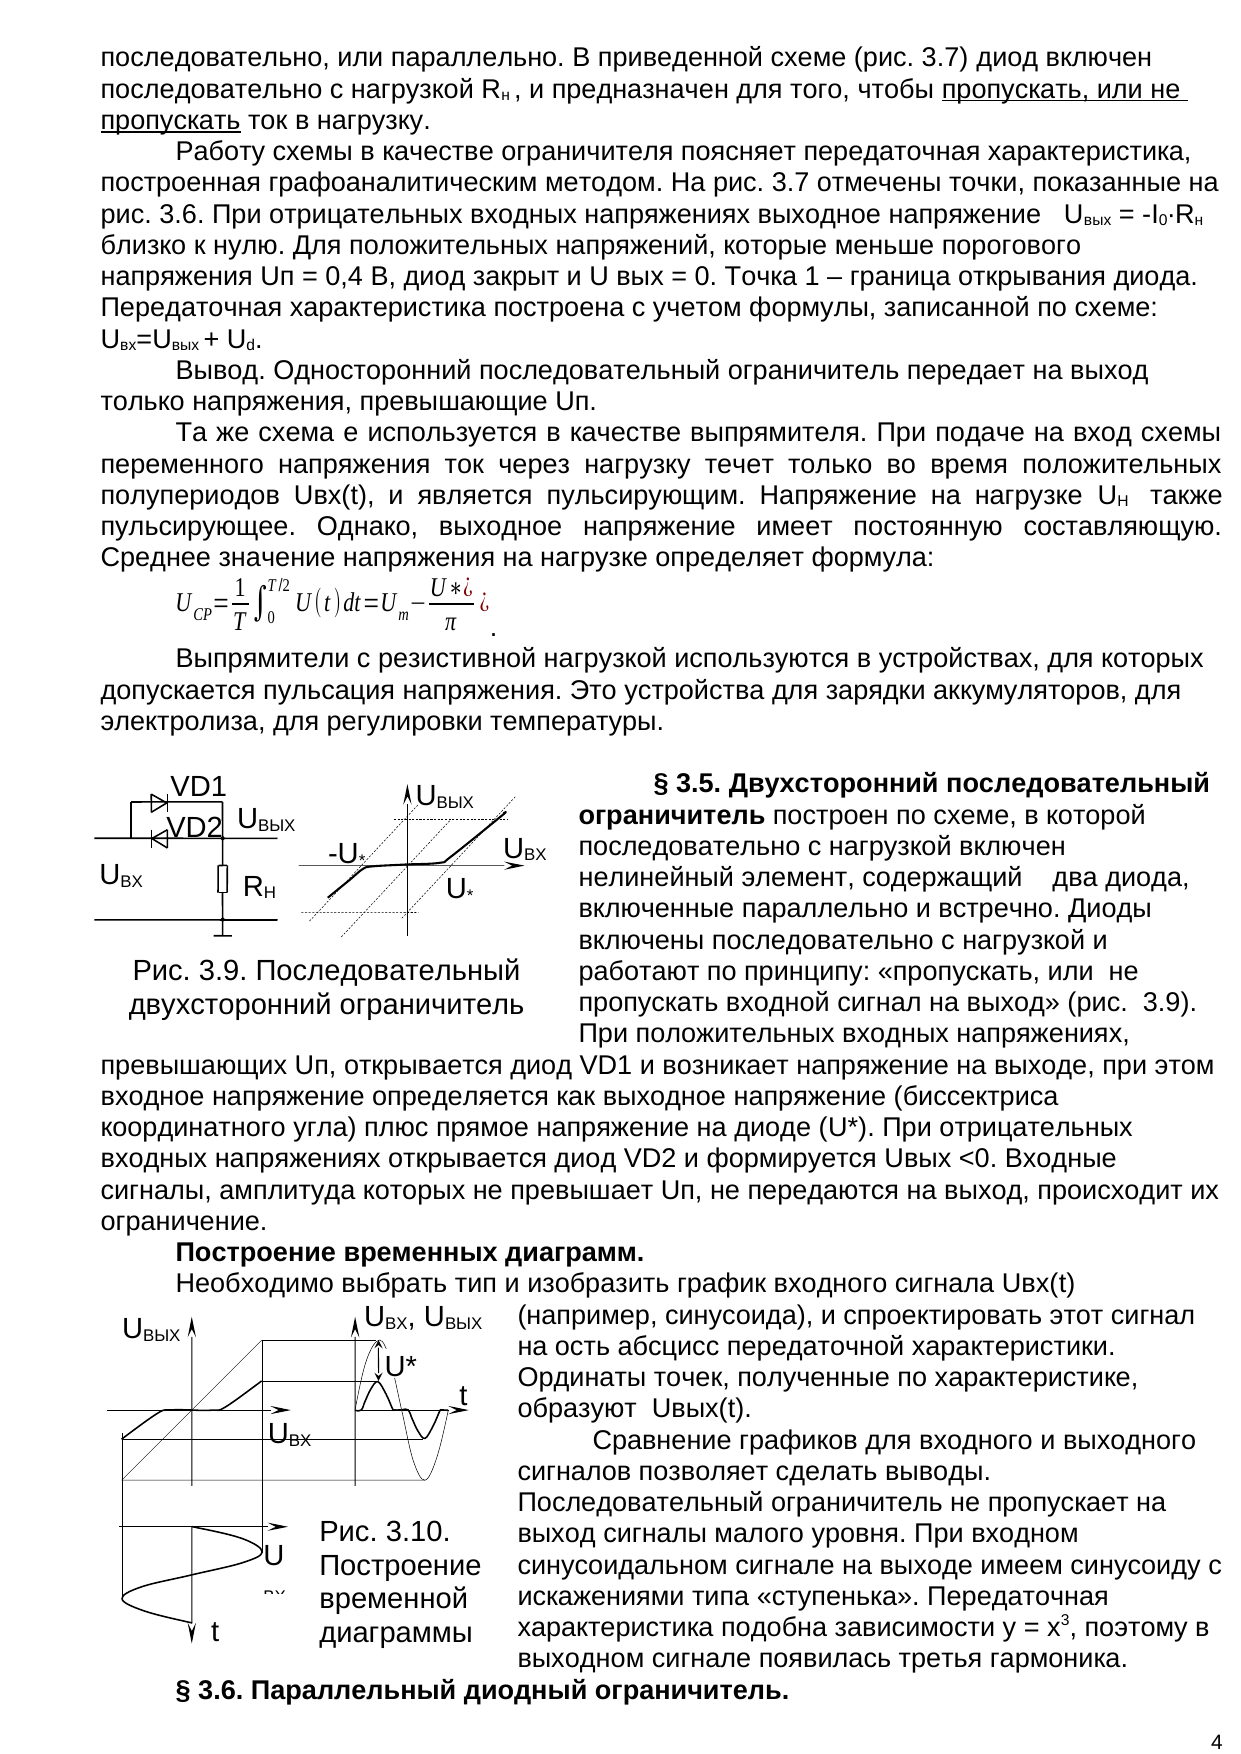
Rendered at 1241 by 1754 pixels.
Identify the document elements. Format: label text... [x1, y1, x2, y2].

text Необходимо выбрать тип и изобразить график входного сигнала Uвх(t) (например, синусоида), и спроектировать этот сигнал на ость абсцисс передаточной характеристики. Ординаты точек, полученные по характеристике, образуют Uвых(t). [100, 1267, 1222, 1424]
text Сравнение графиков для входного и выходного сигналов позволяет сделать выводы. Последовательный ограничитель не пропускает на выход сигналы малого уровня. При входном синусоидальном сигнале на выходе имеем синусоиду с искажениями типа «ступенька». Передаточная характеристика подобна зависимости у = х3, поэтому в выходном сигнале появилась третья гармоника. [100, 1424, 1222, 1674]
text Та же схема е используется в качестве выпрямителя. При подаче на вход схемы переменного напряжения ток через нагрузку течет только во время положительных полупериодов Uвх(t), и является пульсирующим. Напряжение на нагрузке UH также пульсирующее. Однако, выходное напряжение имеет постоянную составляющую. Среднее значение напряжения на нагрузке определяет формула: [100, 416, 1222, 573]
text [100, 41, 1222, 135]
text Построение временных диаграмм. [100, 1236, 1222, 1267]
text Выпрямители с резистивной нагрузкой используются в устройствах, для которых допускается пульсация напряжения. Это устройства для зарядки аккумуляторов, для электролиза, для регулировки температуры. [100, 642, 1222, 736]
text Работу схемы в качестве ограничителя поясняет передаточная характеристика, построенная графоаналитическим методом. На рис. 3.7 отмечены точки, показанные на рис. 3.6. При отрицательных входных напряжениях выходное напряжение Uвых = -I0∙Rн близко к нулю. Для положительных напряжений, которые меньше порогового напряжения Uп = 0,4 В, диод закрыт и U вых = 0. Точка 1 – граница открывания диода. Передаточная характеристика построена с учетом формулы, записанной по схеме: Uвх=Uвых + Ud. [100, 135, 1222, 354]
text § 3.6. Параллельный диодный ограничитель. [100, 1674, 1222, 1705]
text Вывод. Односторонний последовательный ограничитель передает на выход только напряжения, превышающие Uп. [100, 354, 1222, 416]
text . [100, 573, 1222, 642]
text § 3.5. Двухсторонний последовательный ограничитель построен по схеме, в которой последовательно с нагрузкой включен нелинейный элемент, содержащий два диода, включенные параллельно и встречно. Диоды включены последовательно с нагрузкой и работают по принципу: «пропускать, или не пропускать входной сигнал на выход» (рис. 3.9). При положительных входных напряжениях, превышающих Uп, открывается диод VD1 и возникает напряжение на выходе, при этом входное напряжение определяется как выходное напряжение (биссектриса координатного угла) плюс прямое напряжение на диоде (U*). При отрицательных входных напряжениях открывается диод VD2 и формируется Uвых <0. Входные сигналы, амплитуда которых не превышает Uп, не передаются на выход, происходит их ограничение. [100, 767, 1222, 1236]
